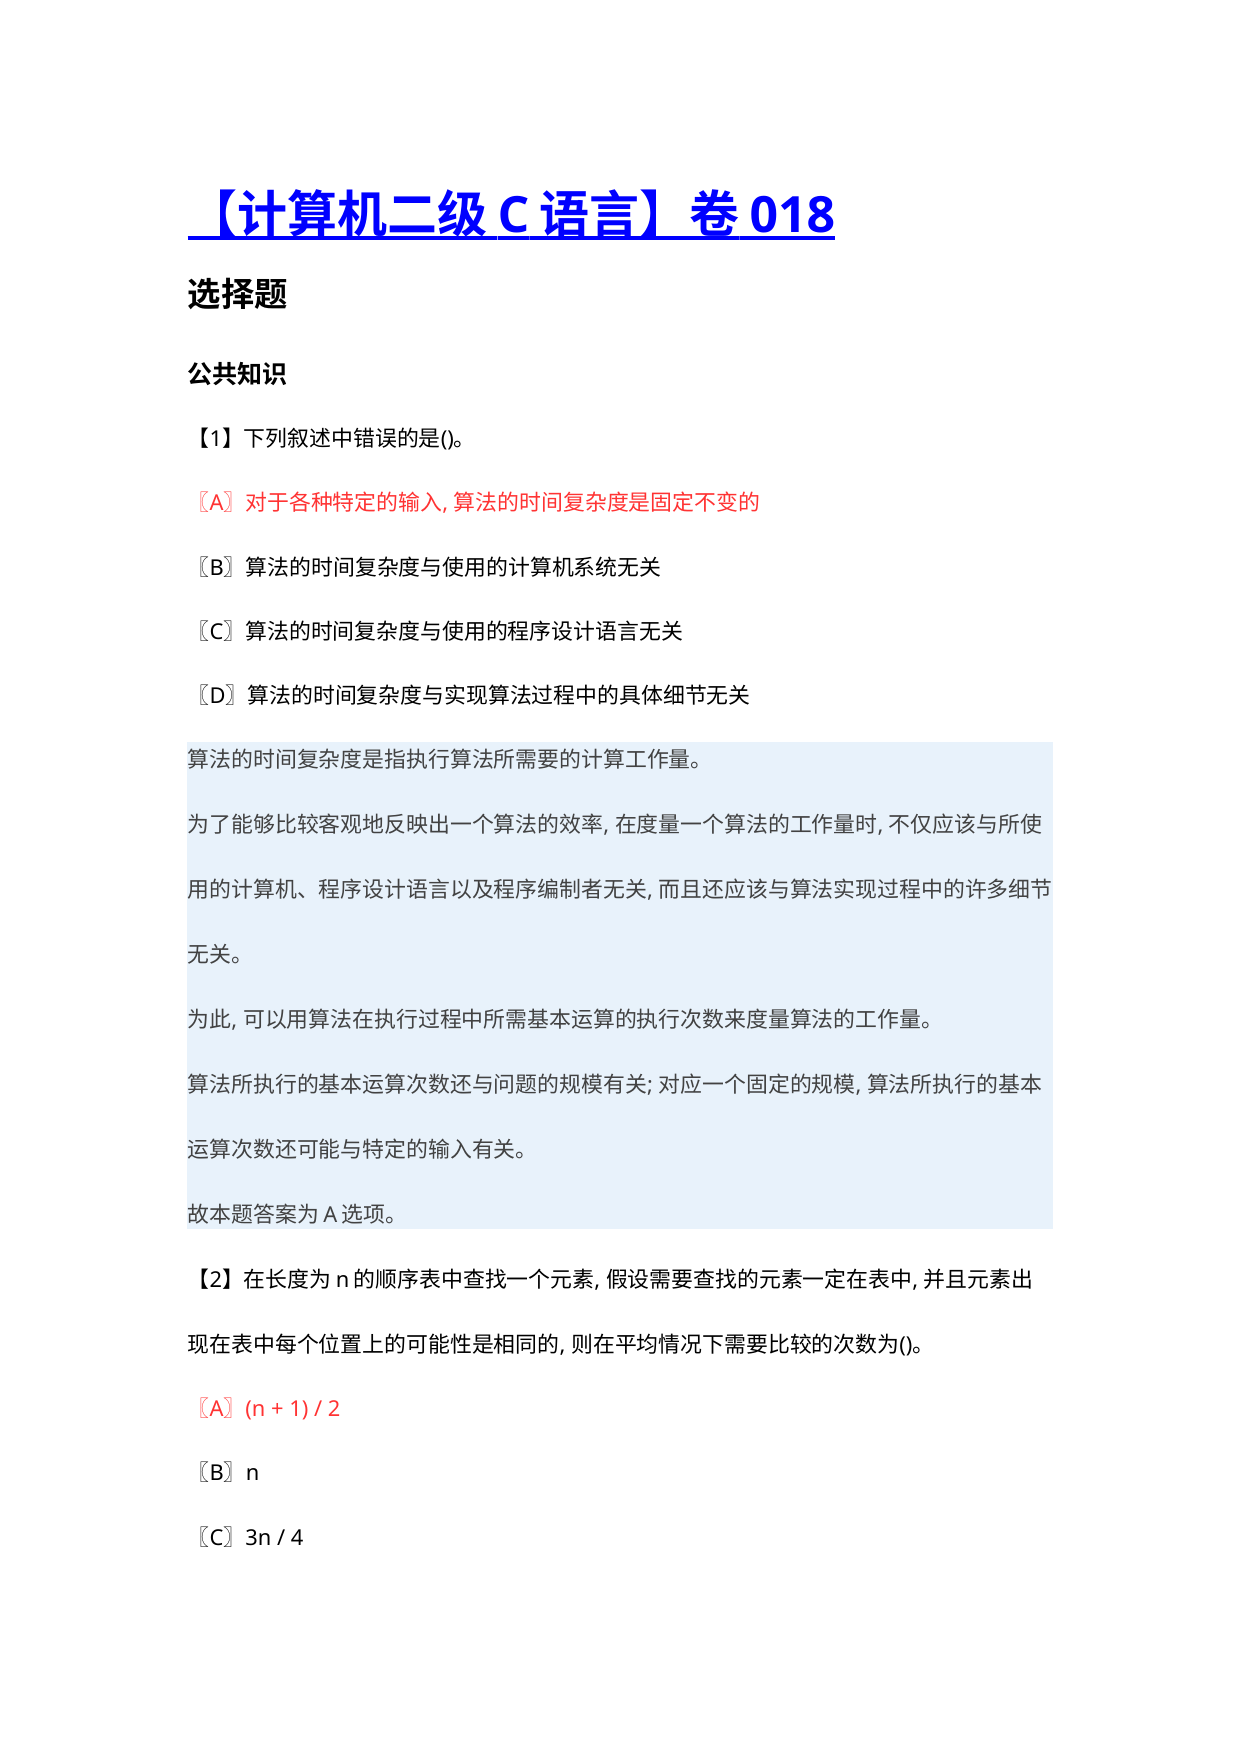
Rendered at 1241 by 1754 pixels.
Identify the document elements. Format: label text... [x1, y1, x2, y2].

text 〖B〗n [187, 1455, 1053, 1487]
text 〖D〗算法的时间复杂度与实现算法过程中的具体细节无关 [187, 678, 1053, 710]
text 〖C〗3n / 4 [187, 1519, 1053, 1552]
text 【1】下列叙述中错误的是()。 [187, 421, 1053, 453]
text 算法的时间复杂度是指执行算法所需要的计算工作量。 为了能够比较客观地反映出一个算法的效率, 在度量一个算法的工作量时, 不仅应该与所使用的计算机、程序设计语言以及程序编制者无关, 而且还应该与算法实现过程中的许多细节无关。 为此, 可以用算法在执行过程中所需基本运算的执行次数来度量算法的工作量。 算法所执行的基本运算次数还与问题的规模有关; 对应一个固定的规模, 算法所执行的基本运算次数还可能与特定的输入有关。 故本题答案为A选项。 [187, 742, 1053, 1229]
text 〖A〗(n + 1) / 2 [187, 1391, 1053, 1423]
text 公共知识 [187, 340, 1053, 405]
text 〖C〗算法的时间复杂度与使用的程序设计语言无关 [187, 613, 1053, 646]
text 〖B〗算法的时间复杂度与使用的计算机系统无关 [187, 549, 1053, 582]
text 【2】在长度为n的顺序表中查找一个元素, 假设需要查找的元素一定在表中, 并且元素出现在表中每个位置上的可能性是相同的, 则在平均情况下需要比较的次数为()。 [187, 1261, 1053, 1359]
text 选择题 [187, 259, 1053, 324]
text 〖A〗对于各种特定的输入, 算法的时间复杂度是固定不变的 [187, 485, 1053, 517]
text 【计算机二级C语言】卷018 [187, 162, 1053, 259]
